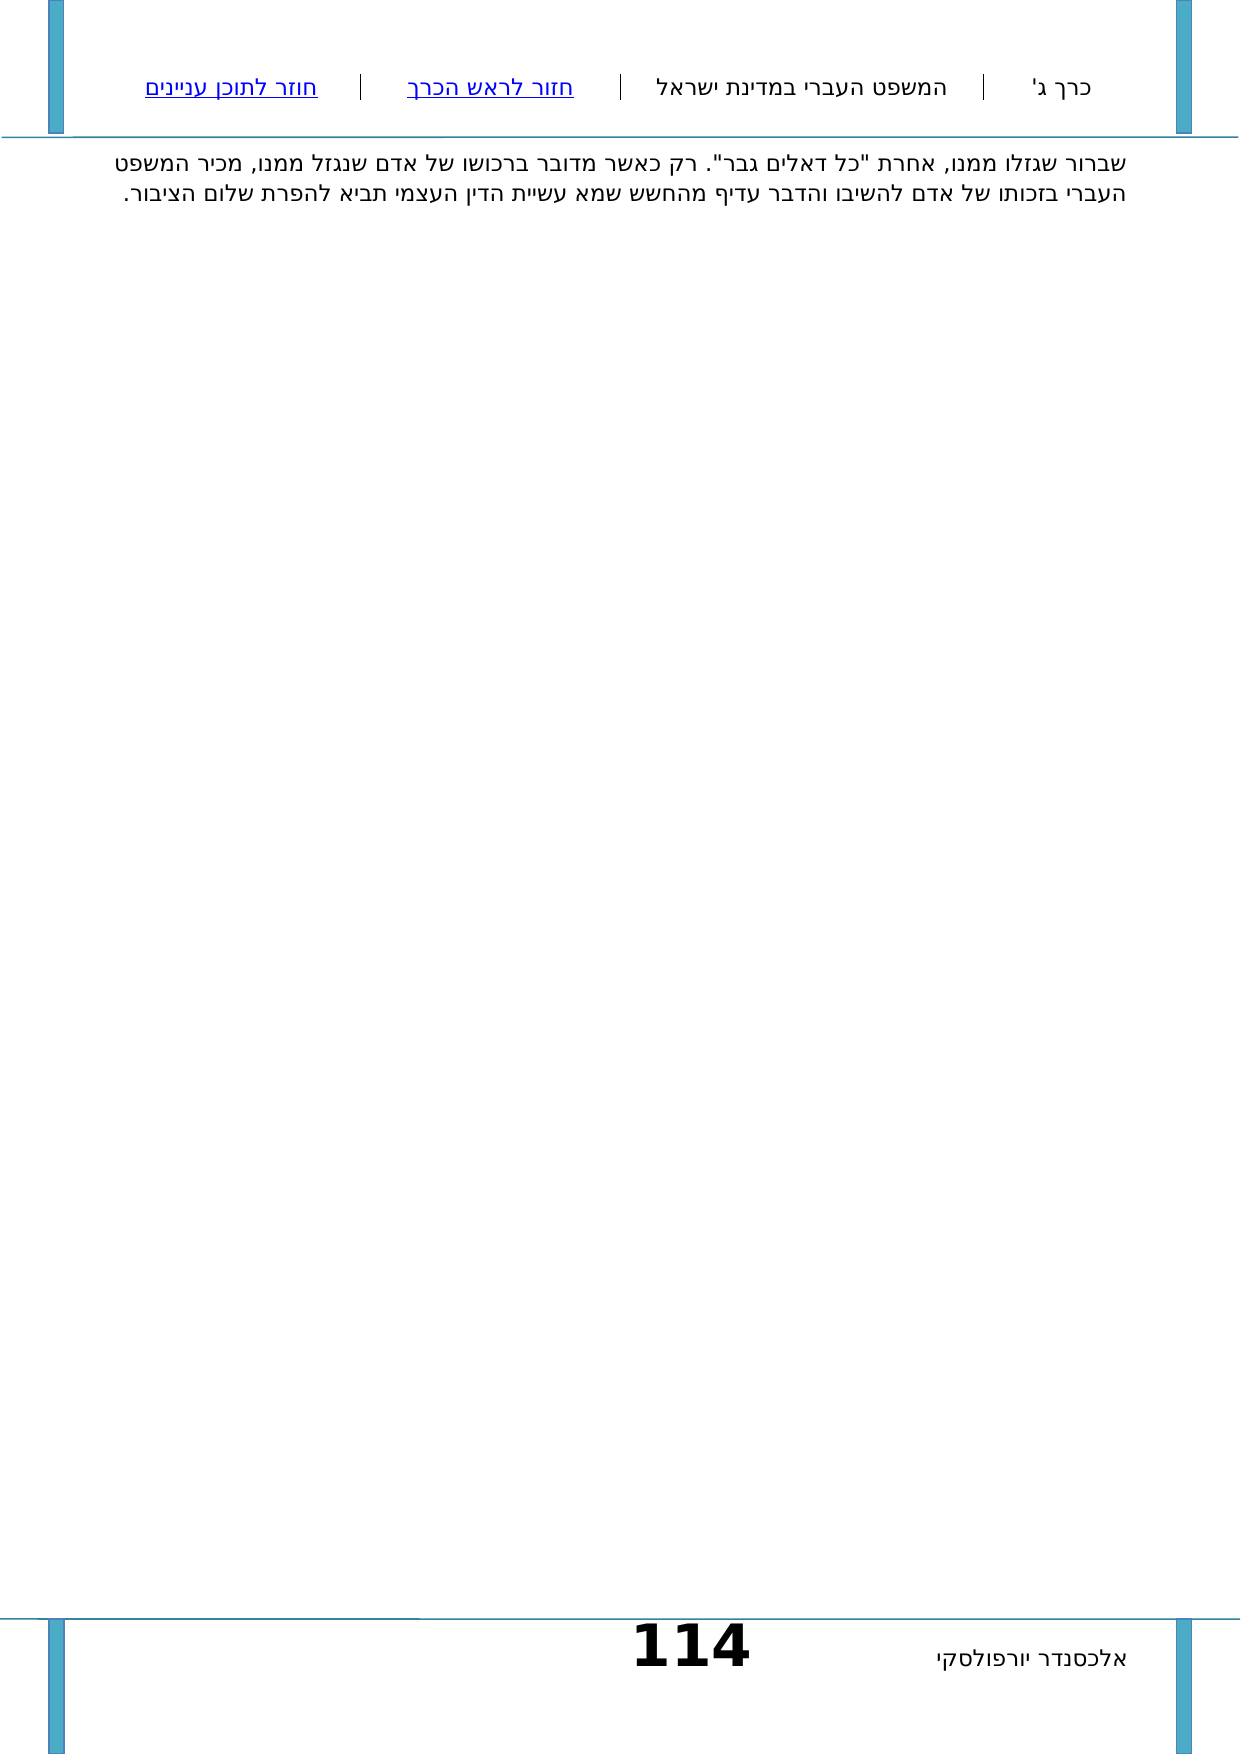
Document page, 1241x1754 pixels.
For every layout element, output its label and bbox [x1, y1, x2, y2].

list [112, 150, 1128, 207]
